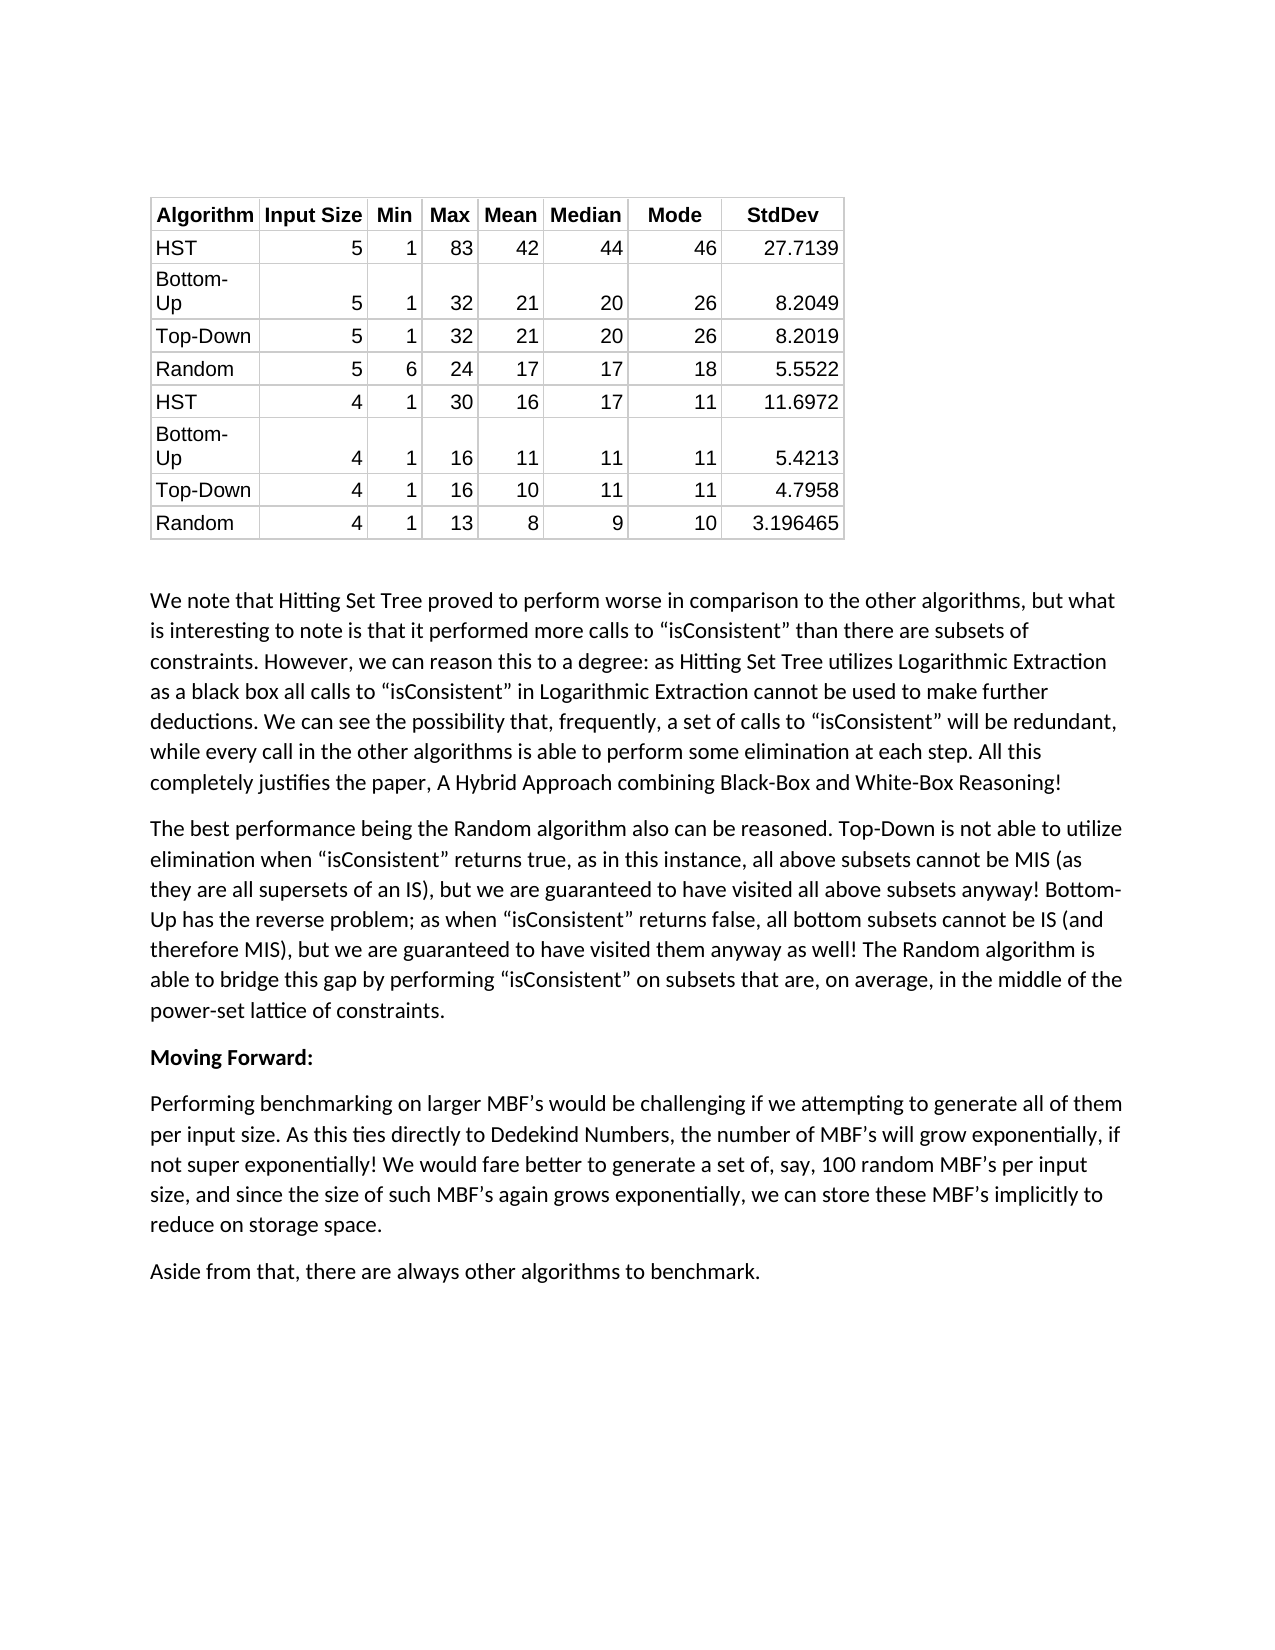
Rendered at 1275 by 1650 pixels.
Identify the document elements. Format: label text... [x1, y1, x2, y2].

table_cell 5 [260, 264, 367, 318]
table_cell 9 [544, 507, 627, 538]
table_cell 16 [479, 386, 543, 417]
table_cell 32 [423, 320, 477, 351]
table_cell 21 [479, 320, 543, 351]
table_cell 26 [629, 320, 721, 351]
table_cell Random [152, 353, 259, 384]
table_header Min [368, 198, 422, 230]
table_header Input Size [260, 198, 367, 230]
table_header Algorithm [152, 198, 259, 230]
table_cell Top-Down [152, 320, 259, 351]
text The best performance being the Random algorithm also can be reasoned. Top-Down is not able to utilize elimination when “isConsistent” returns true, as in this instance, all above subsets cannot be MIS (as they are all supersets of an IS), but we are guaranteed to have visited all above subsets anyway! Bottom-Up has the reverse problem; as when “isConsistent” returns false, all bottom subsets cannot be IS (and therefore MIS), but we are guaranteed to have visited them anyway as well! The Random algorithm is able to bridge this gap by performing “isConsistent” on subsets that are, on average, in the middle of the power-set lattice of constraints. [150, 814, 1125, 1024]
table_cell 10 [479, 474, 543, 505]
table_cell 17 [544, 353, 627, 384]
table_header StdDev [722, 198, 843, 230]
table_cell 11 [479, 418, 543, 472]
text Performing benchmarking on larger MBF’s would be challenging if we attempting to generate all of them per input size. As this ties directly to Dedekind Numbers, the number of MBF’s will grow exponentially, if not super exponentially! We would fare better to generate a set of, say, 100 random MBF’s per input size, and since the size of such MBF’s again grows exponentially, we can store these MBF’s implicitly to reduce on storage space. [150, 1089, 1125, 1238]
text We note that Hitting Set Tree proved to perform worse in comparison to the other algorithms, but what is interesting to note is that it performed more calls to “isConsistent” than there are subsets of constraints. However, we can reason this to a degree: as Hitting Set Tree utilizes Logarithmic Extraction as a black box all calls to “isConsistent” in Logarithmic Extraction cannot be used to make further deductions. We can see the possibility that, frequently, a set of calls to “isConsistent” will be redundant, while every call in the other algorithms is able to perform some elimination at each step. All this completely justifies the paper, A Hybrid Approach combining Black-Box and White-Box Reasoning! [150, 586, 1125, 796]
table_cell 27.7139 [722, 231, 843, 262]
table_cell 10 [629, 507, 721, 538]
text Moving Forward: [150, 1043, 1125, 1071]
table_header Max [423, 198, 478, 230]
table_cell 20 [544, 320, 627, 351]
table_cell 4 [260, 474, 367, 505]
table_header Median [544, 198, 628, 230]
table_cell 26 [629, 264, 721, 318]
table_cell 32 [423, 264, 477, 318]
table_cell 16 [423, 474, 477, 505]
table_cell 11 [544, 474, 627, 505]
table_cell 5.5522 [722, 353, 843, 384]
table_cell 42 [479, 231, 543, 262]
table_cell 1 [368, 386, 421, 417]
table_cell Bottom-Up [152, 418, 259, 472]
table_cell 1 [368, 418, 421, 472]
table_cell 20 [544, 264, 627, 318]
table_header Mean [479, 198, 543, 230]
table_cell 5 [260, 353, 367, 384]
table_cell 8 [479, 507, 543, 538]
table_cell 1 [368, 231, 421, 262]
table_cell 5 [260, 320, 367, 351]
table_cell 11 [544, 418, 627, 472]
table_cell 8.2049 [722, 264, 843, 318]
table_cell 4 [260, 507, 367, 538]
table_cell 1 [368, 264, 421, 318]
table_cell 21 [479, 264, 543, 318]
table_cell Top-Down [152, 474, 259, 505]
table_cell 17 [544, 386, 627, 417]
table_cell Random [152, 507, 259, 538]
table_cell 1 [368, 320, 421, 351]
table_cell 11 [629, 418, 721, 472]
table_header Mode [629, 198, 721, 230]
table_cell 16 [423, 418, 477, 472]
table_cell 44 [544, 231, 627, 262]
table_cell Bottom-Up [152, 264, 259, 318]
table_cell 4.7958 [722, 474, 843, 505]
table_cell 6 [368, 353, 421, 384]
table_cell 5.4213 [722, 418, 843, 472]
table_cell 83 [423, 231, 477, 262]
text Aside from that, there are always other algorithms to benchmark. [150, 1257, 1125, 1285]
table_cell 46 [629, 231, 721, 262]
table_cell 1 [368, 474, 421, 505]
table_cell 24 [423, 353, 477, 384]
table_cell 11 [629, 474, 721, 505]
table_cell 11.6972 [722, 386, 843, 417]
table_cell 4 [260, 418, 367, 472]
table_cell 1 [368, 507, 421, 538]
table_cell 30 [423, 386, 477, 417]
table_cell 5 [260, 231, 367, 262]
table_cell 13 [423, 507, 477, 538]
table_cell HST [152, 386, 259, 417]
table_cell 8.2019 [722, 320, 843, 351]
table_cell 18 [629, 353, 721, 384]
table_cell 17 [479, 353, 543, 384]
table_cell HST [152, 231, 259, 262]
table_cell 3.196465 [722, 507, 843, 538]
table_cell 11 [629, 386, 721, 417]
table_cell 4 [260, 386, 367, 417]
